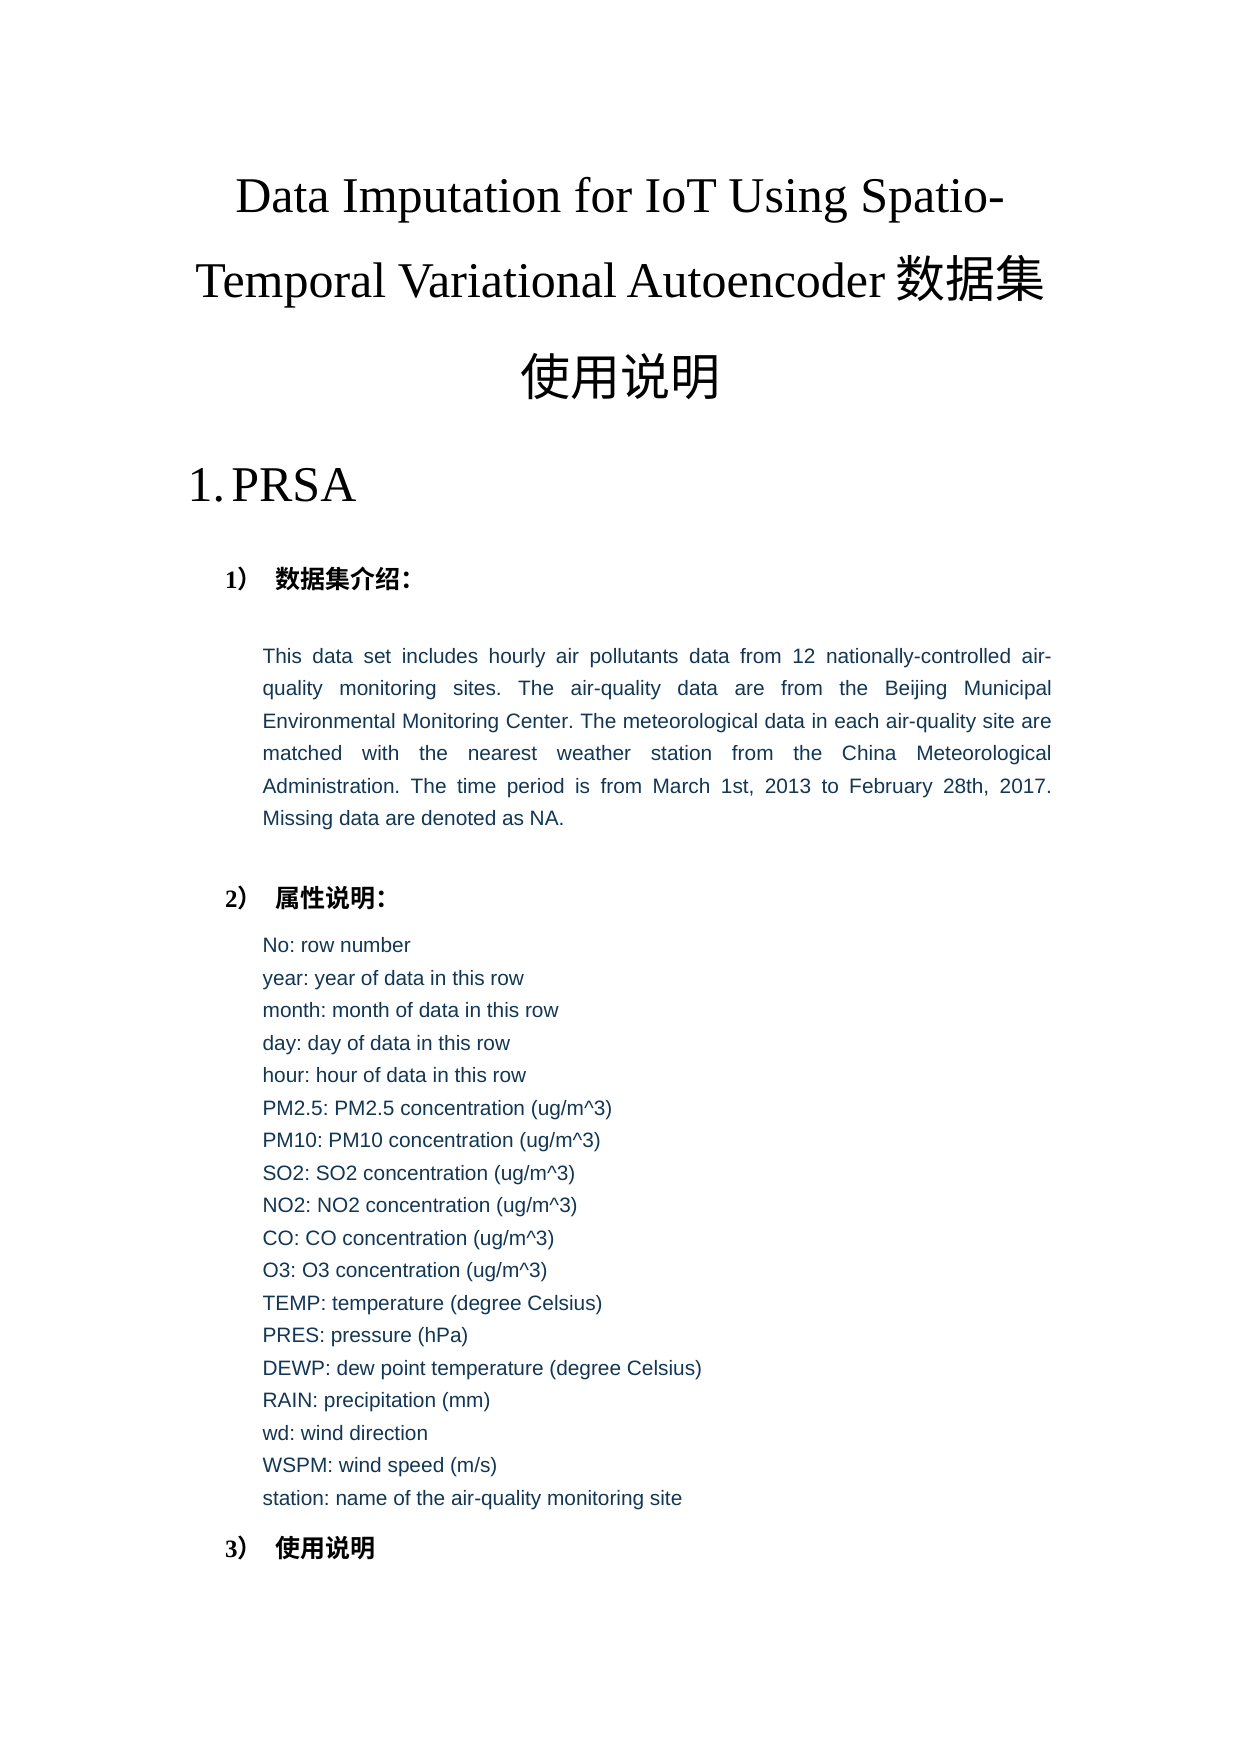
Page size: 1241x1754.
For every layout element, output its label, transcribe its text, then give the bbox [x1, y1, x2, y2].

title 数据集介绍： [225, 545, 1053, 610]
title 属性说明： No: row number year: year of data in this row month: month of data in this row day: day of data in this row hour: hour of data in this row PM2.5: PM2.5 concentration (ug/m^3) PM10: PM10 concentration (ug/m^3) SO2: SO2 concentration (ug/m^3) NO2: NO2 concentration (ug/m^3) CO: CO concentration (ug/m^3) O3: O3 concentration (ug/m^3) TEMP: temperature (degree Celsius) PRES: pressure (hPa) DEWP: dew point temperature (degree Celsius) RAIN: precipitation (mm) wd: wind direction WSPM: wind speed (m/s) station: name of the air-quality monitoring site [225, 864, 1053, 1514]
title Data Imputation for IoT Using Spatio-Temporal Variational Autoencoder数据集使用说明 [187, 162, 1053, 422]
title 使用说明 [225, 1514, 1053, 1579]
title This data set includes hourly air pollutants data from 12 nationally-controlled air-quality monitoring sites. The air-quality data are from the Beijing Municipal Environmental Monitoring Center. The meteorological data in each air-quality site are matched with the nearest weather station from the China Meteorological Administration. The time period is from March 1st, 2013 to February 28th, 2017. Missing data are denoted as NA. [262, 639, 1053, 834]
title PRSA [187, 451, 1053, 516]
